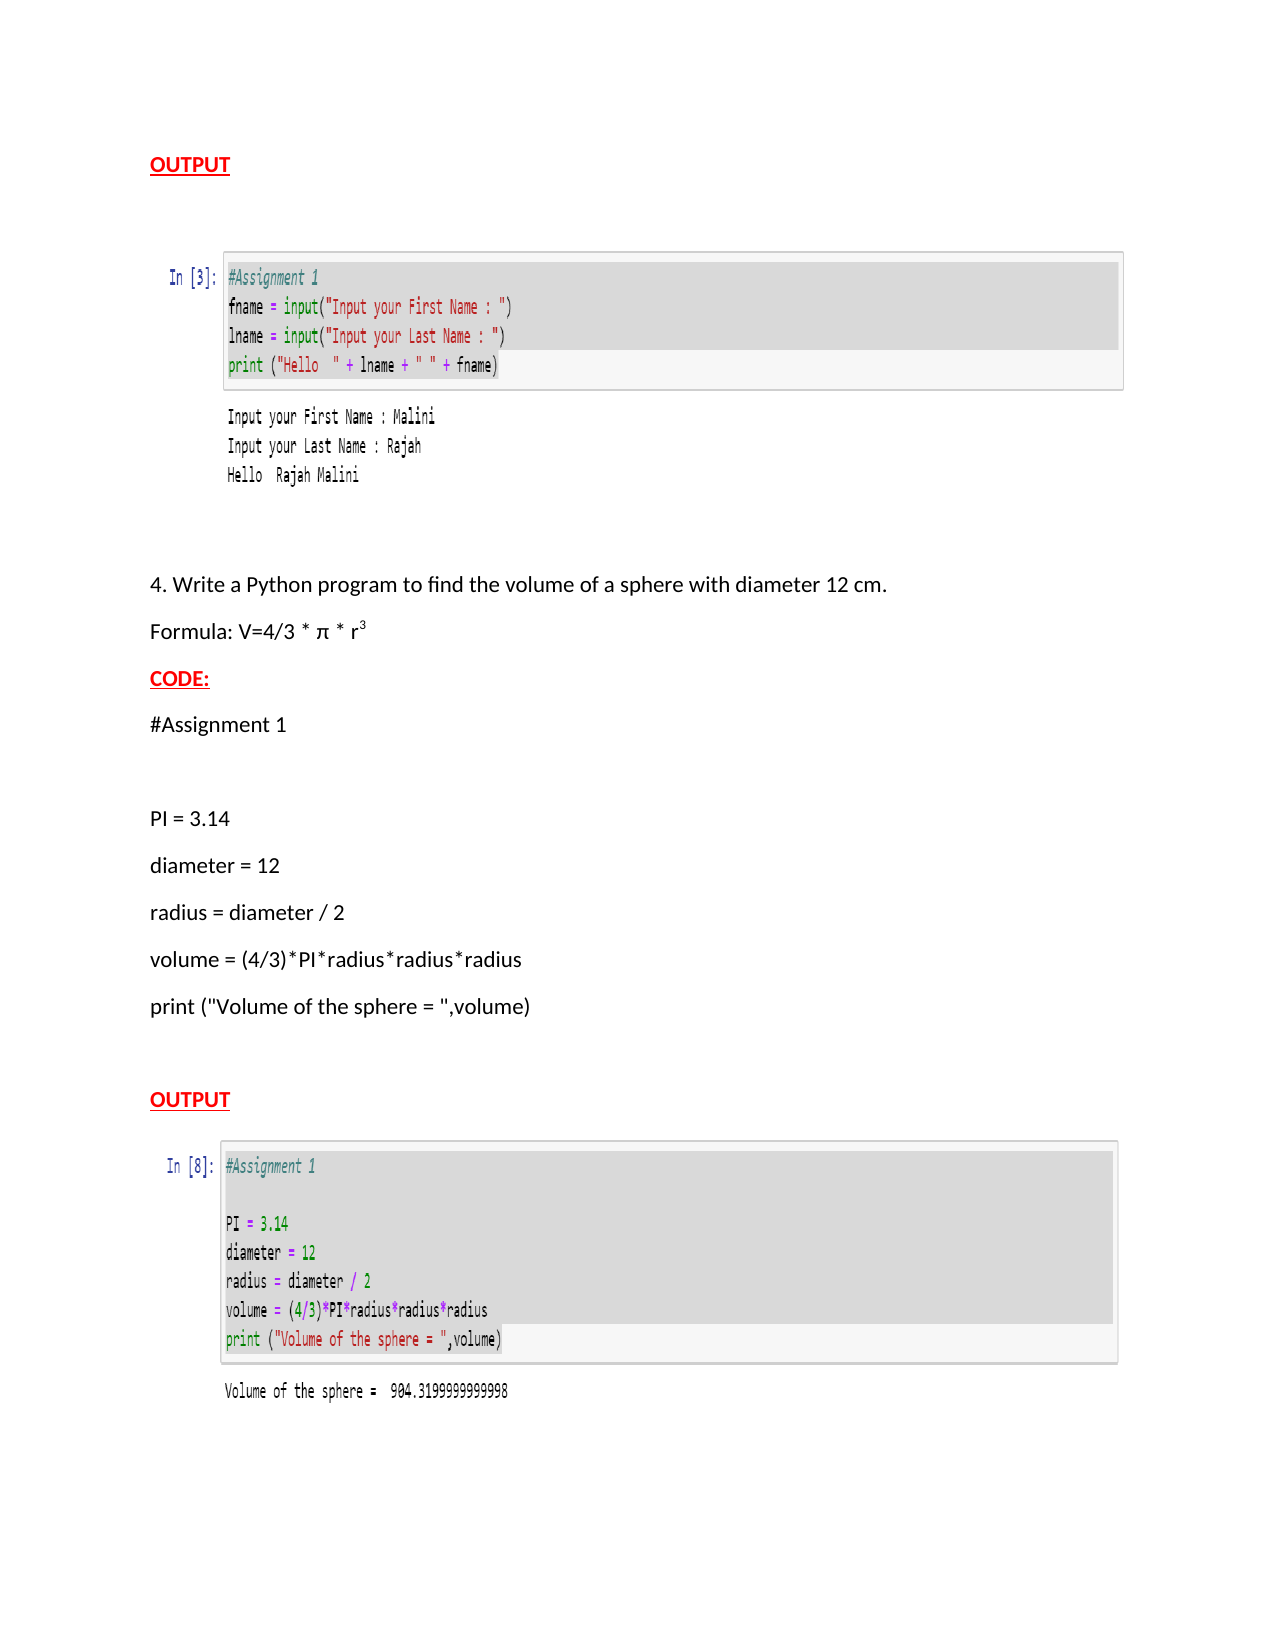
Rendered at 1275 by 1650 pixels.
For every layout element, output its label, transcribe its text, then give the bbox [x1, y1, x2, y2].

text PI = 3.14 [150, 804, 1125, 832]
text OUTPUT [150, 1086, 1125, 1113]
text diameter = 12 [150, 851, 1125, 879]
text radius = diameter / 2 [150, 898, 1125, 926]
text CODE: [150, 664, 1125, 692]
text #Assignment 1 [150, 711, 1125, 738]
picture [150, 1132, 1125, 1417]
text Formula: V=4/3 * π * r3 [150, 617, 1125, 645]
text print ("Volume of the sphere = ",volume) [150, 992, 1125, 1020]
text 4. Write a Python program to find the volume of a sphere with diameter 12 cm. [150, 570, 1125, 598]
picture [150, 243, 1125, 505]
text volume = (4/3)*PI*radius*radius*radius [150, 945, 1125, 973]
text OUTPUT [150, 150, 1125, 178]
